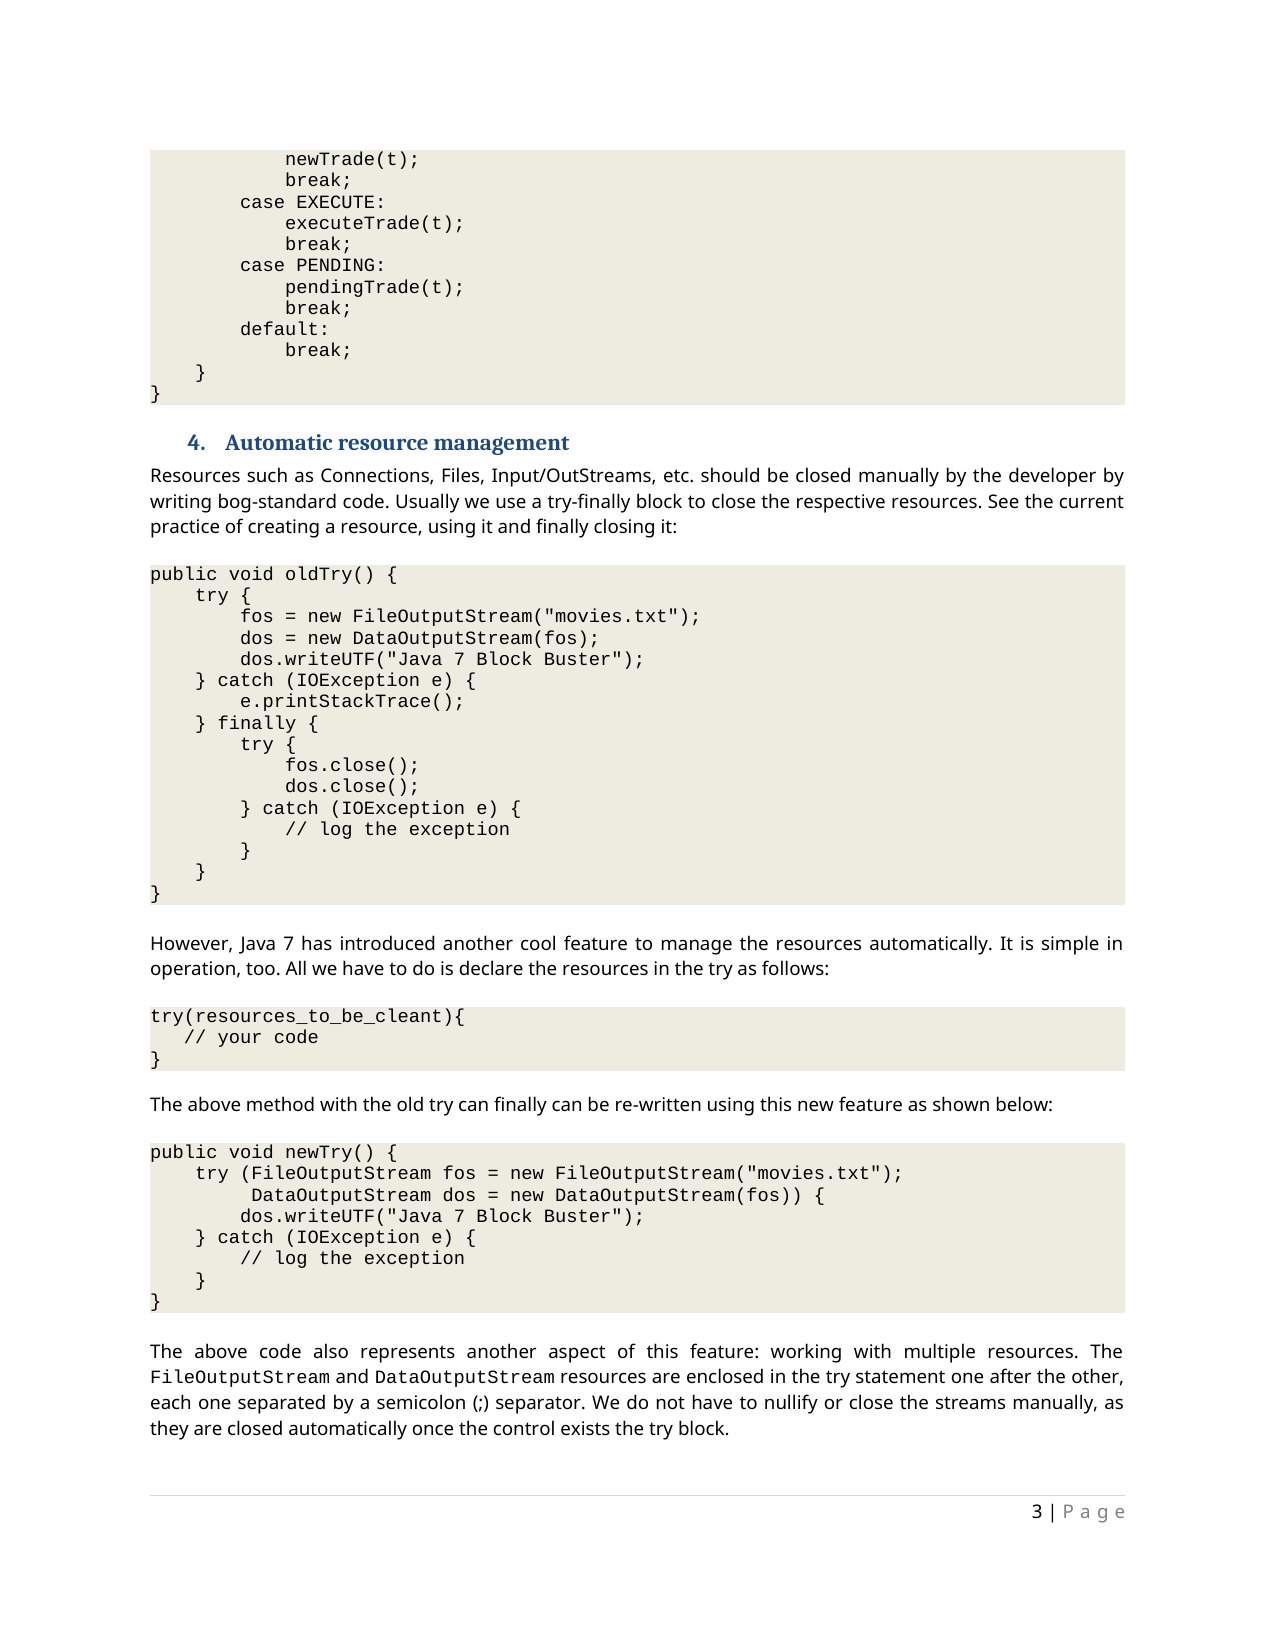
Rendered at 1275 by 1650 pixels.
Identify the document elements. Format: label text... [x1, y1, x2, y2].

text fos.close(); [150, 756, 1125, 777]
text try { [150, 586, 1125, 607]
text } [150, 883, 1125, 905]
text public void oldTry() { [150, 565, 1125, 586]
text Resources such as Connections, Files, Input/OutStreams, etc. should be closed manually by the developer by writing bog-standard code. Usually we use a try-finally block to close the respective resources. See the current practice of creating a resource, using it and finally closing it: [150, 463, 1125, 539]
text break; [150, 299, 1125, 320]
text public void newTry() { [150, 1143, 1125, 1164]
text } [150, 862, 1125, 883]
text DataOutputStream dos = new DataOutputStream(fos)) { [150, 1185, 1125, 1207]
text fos = new FileOutputStream("movies.txt"); [150, 607, 1125, 628]
text try { [150, 735, 1125, 756]
subtitle Automatic resource management [187, 430, 1125, 456]
text case EXECUTE: [150, 192, 1125, 214]
text dos.writeUTF("Java 7 Block Buster"); [150, 650, 1125, 671]
text dos.close(); [150, 777, 1125, 798]
text The above code also represents another aspect of this feature: working with multiple resources. The FileOutputStream and DataOutputStream resources are enclosed in the try statement one after the other, each one separated by a semicolon (;) separator. We do not have to nullify or close the streams manually, as they are closed automatically once the control exists the try block. [150, 1338, 1125, 1441]
text } [150, 384, 1125, 405]
text } catch (IOException e) { [150, 798, 1125, 820]
text break; [150, 341, 1125, 362]
text pendingTrade(t); [150, 277, 1125, 299]
text break; [150, 235, 1125, 256]
text } [150, 1270, 1125, 1292]
text } [150, 841, 1125, 862]
text } [150, 362, 1125, 384]
text } [150, 1292, 1125, 1313]
text dos = new DataOutputStream(fos); [150, 628, 1125, 650]
text However, Java 7 has introduced another cool feature to manage the resources automatically. It is simple in operation, too. All we have to do is declare the resources in the try as follows: [150, 930, 1125, 981]
text case PENDING: [150, 256, 1125, 277]
text e.printStackTrace(); [150, 692, 1125, 713]
text try (FileOutputStream fos = new FileOutputStream("movies.txt"); [150, 1164, 1125, 1185]
text executeTrade(t); [150, 214, 1125, 235]
text try(resources_to_be_cleant){ [150, 1007, 1125, 1028]
text } finally { [150, 713, 1125, 735]
text newTrade(t); [150, 150, 1125, 171]
text default: [150, 320, 1125, 341]
text dos.writeUTF("Java 7 Block Buster"); [150, 1207, 1125, 1228]
text // log the exception [150, 1249, 1125, 1270]
text } catch (IOException e) { [150, 671, 1125, 692]
text The above method with the old try can finally can be re-written using this new feature as shown below: [150, 1092, 1125, 1117]
text break; [150, 171, 1125, 192]
text } catch (IOException e) { [150, 1228, 1125, 1249]
text } [150, 1049, 1125, 1071]
text // your code [150, 1028, 1125, 1049]
text // log the exception [150, 820, 1125, 841]
